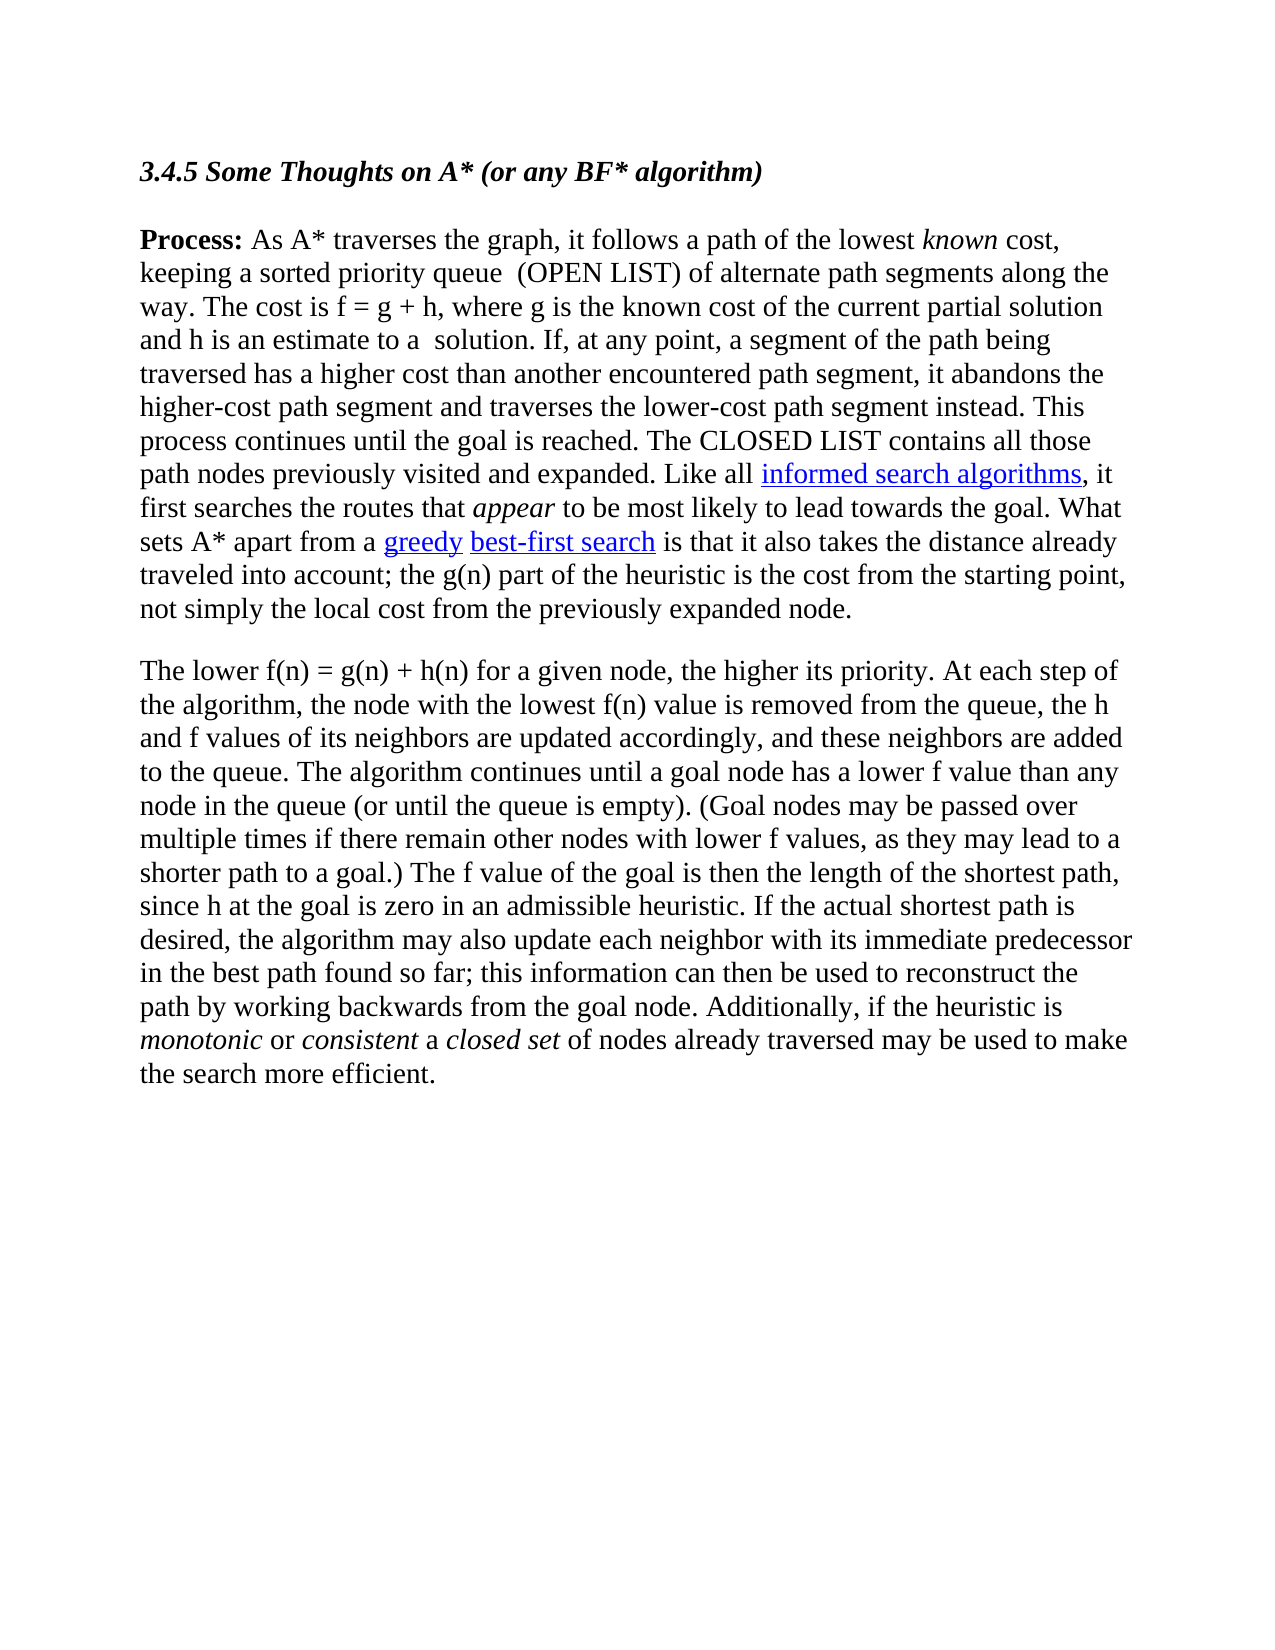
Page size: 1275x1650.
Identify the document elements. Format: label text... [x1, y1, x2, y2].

text 3.4.5 Some Thoughts on A* (or any BF* algorithm) [139, 154, 1135, 188]
text The lower f(n) = g(n) + h(n) for a given node, the higher its priority. At each step of the algorithm, the node with the lowest f(n) value is removed from the queue, the h and f values of its neighbors are updated accordingly, and these neighbors are added to the queue. The algorithm continues until a goal node has a lower f value than any node in the queue (or until the queue is empty). (Goal nodes may be passed over multiple times if there remain other nodes with lower f values, as they may lead to a shorter path to a goal.) The f value of the goal is then the length of the shortest path, since h at the goal is zero in an admissible heuristic. If the actual shortest path is desired, the algorithm may also update each neighbor with its immediate predecessor in the best path found so far; this information can then be used to reconstruct the path by working backwards from the goal node. Additionally, if the heuristic is monotonic or consistent a closed set of nodes already traversed may be used to make the search more efficient. [139, 653, 1135, 1089]
text Process: As A* traverses the graph, it follows a path of the lowest known cost, keeping a sorted priority queue (OPEN LIST) of alternate path segments along the way. The cost is f = g + h, where g is the known cost of the current partial solution and h is an estimate to a solution. If, at any point, a segment of the path being traversed has a higher cost than another encountered path segment, it abandons the higher-cost path segment and traverses the lower-cost path segment instead. This process continues until the goal is reached. The CLOSED LIST contains all those path nodes previously visited and expanded. Like all informed search algorithms, it first searches the routes that appear to be most likely to lead towards the goal. What sets A* apart from a greedy best-first search is that it also takes the distance already traveled into account; the g(n) part of the heuristic is the cost from the starting point, not simply the local cost from the previously expanded node. [139, 222, 1135, 624]
